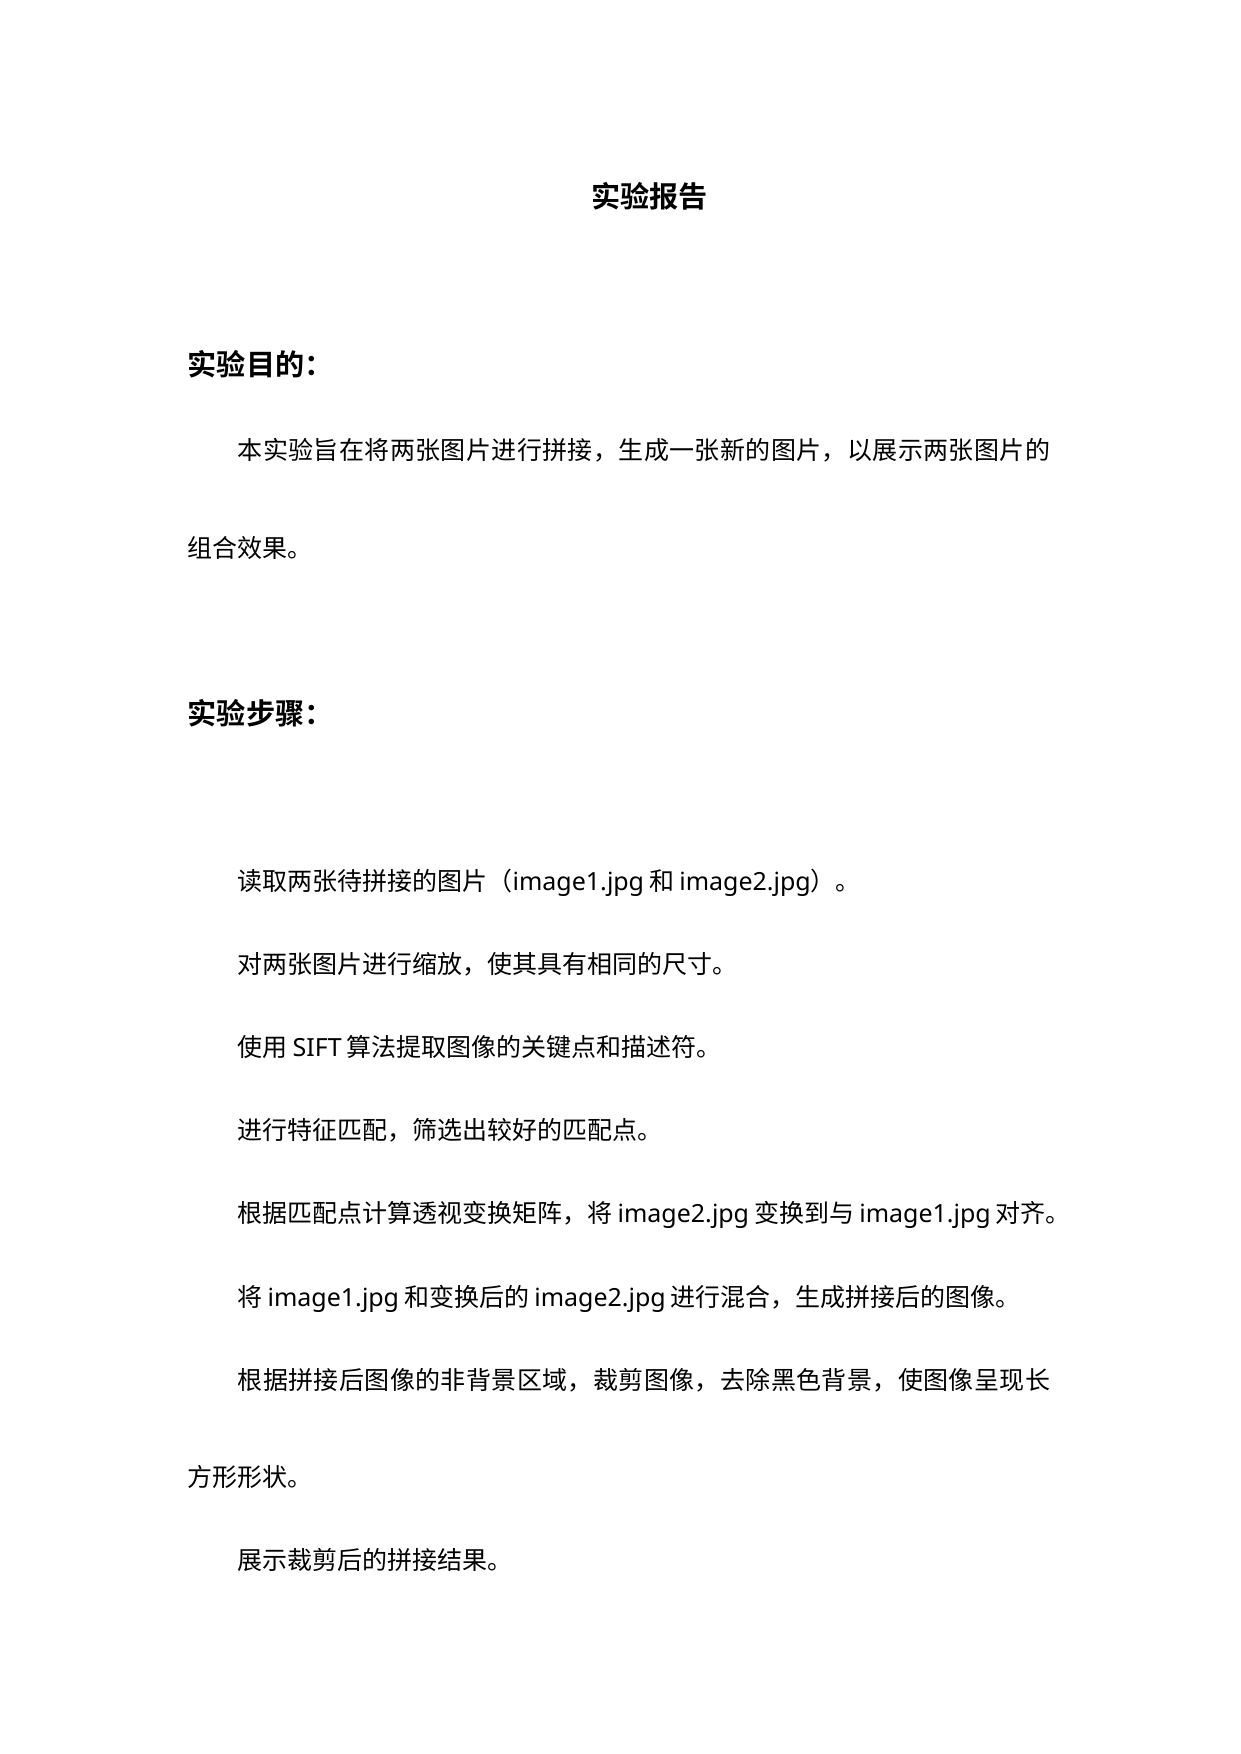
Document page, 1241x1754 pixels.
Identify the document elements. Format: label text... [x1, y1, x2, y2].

text 根据匹配点计算透视变换矩阵，将image2.jpg变换到与image1.jpg对齐。 [187, 1179, 1053, 1244]
text 进行特征匹配，筛选出较好的匹配点。 [187, 1096, 1053, 1161]
text 将image1.jpg和变换后的image2.jpg进行混合，生成拼接后的图像。 [187, 1263, 1053, 1328]
text 本实验旨在将两张图片进行拼接，生成一张新的图片，以展示两张图片的组合效果。 [187, 416, 1053, 579]
text 使用SIFT算法提取图像的关键点和描述符。 [187, 1013, 1053, 1078]
text 展示裁剪后的拼接结果。 [187, 1526, 1053, 1591]
text 实验步骤： [187, 679, 1053, 744]
text 根据拼接后图像的非背景区域，裁剪图像，去除黑色背景，使图像呈现长方形形状。 [187, 1346, 1053, 1508]
text 读取两张待拼接的图片（image1.jpg和image2.jpg）。 [187, 847, 1053, 912]
text 对两张图片进行缩放，使其具有相同的尺寸。 [187, 930, 1053, 995]
text 实验目的： [187, 330, 1053, 395]
text 实验报告 [187, 162, 1053, 227]
